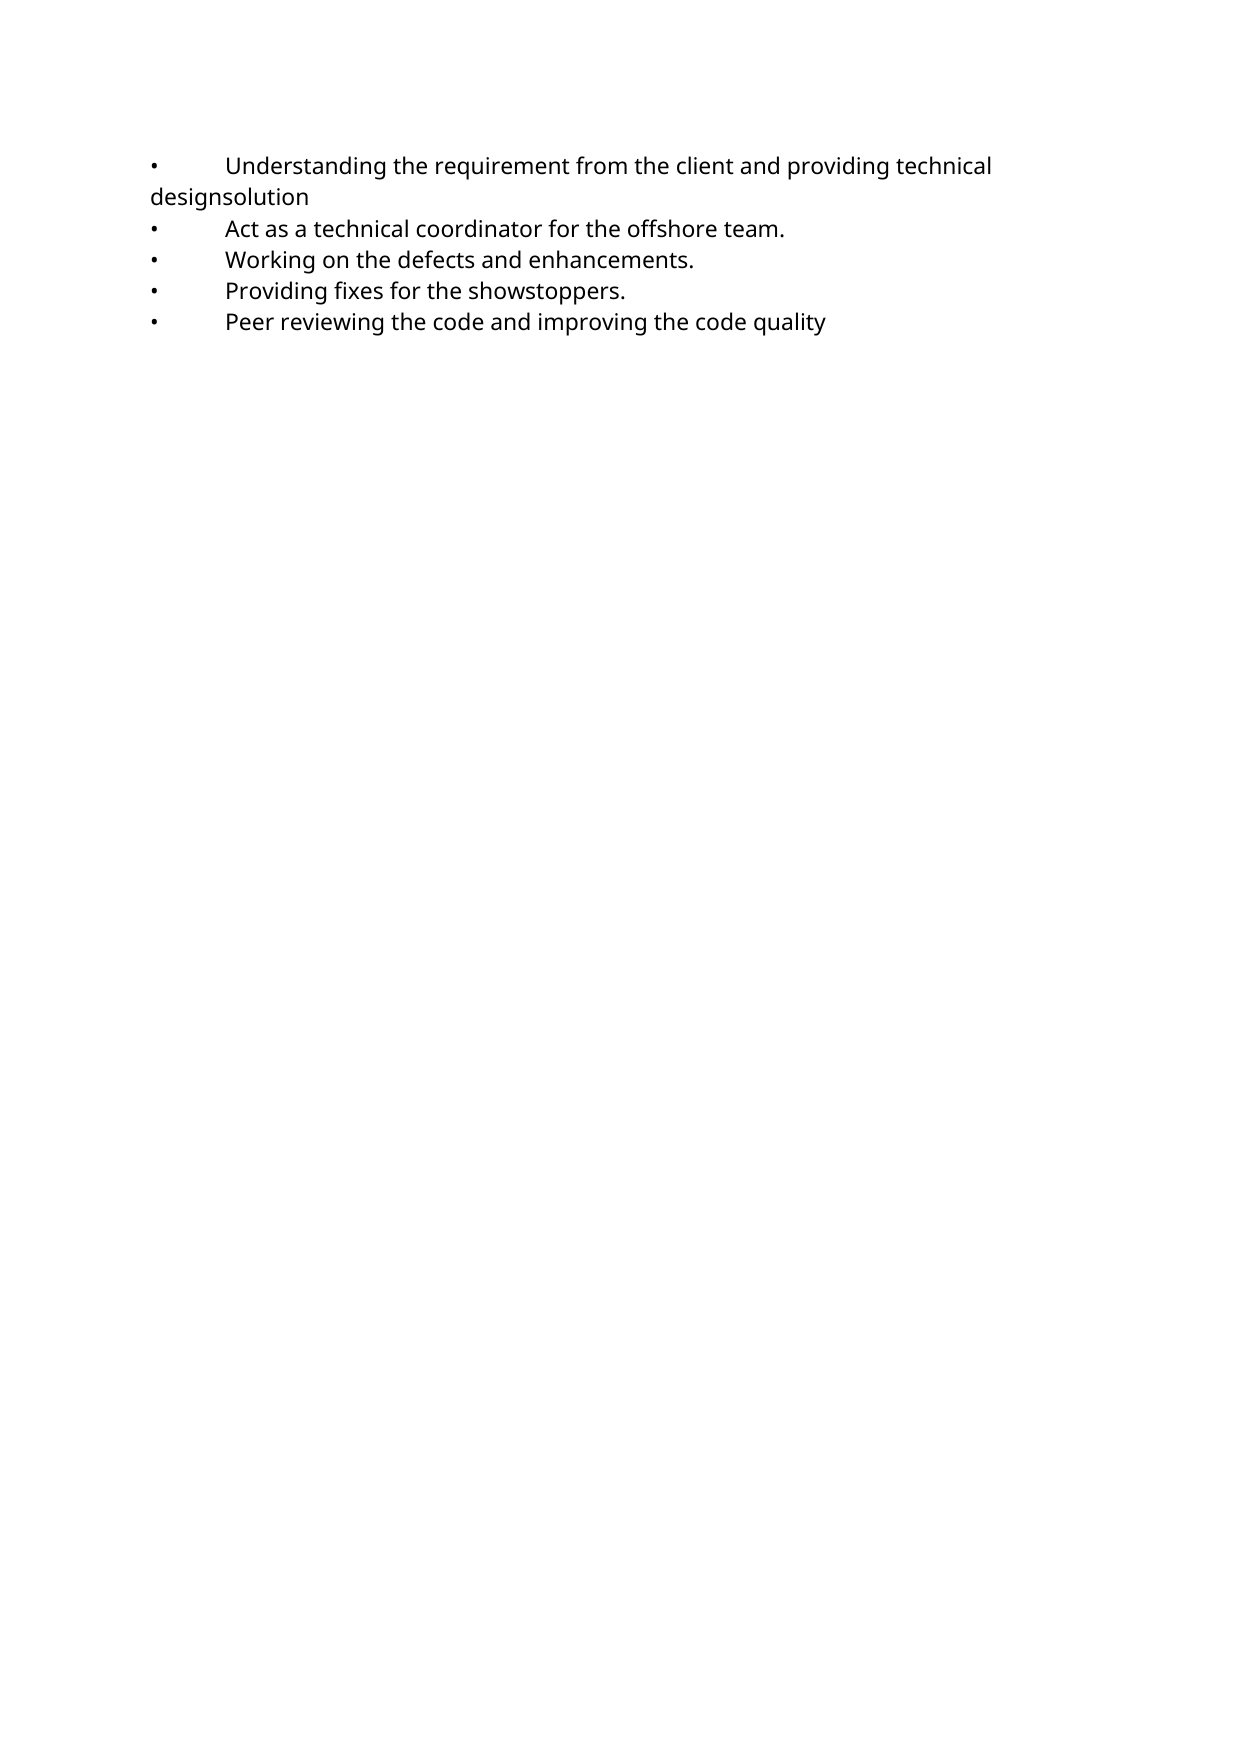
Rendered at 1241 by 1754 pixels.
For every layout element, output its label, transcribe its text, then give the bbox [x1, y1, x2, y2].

text • Understanding the requirement from the client and providing technical designsolution • Act as a technical coordinator for the offshore team. • Working on the defects and enhancements. • Providing fixes for the showstoppers. • Peer reviewing the code and improving the code quality [150, 150, 1090, 369]
